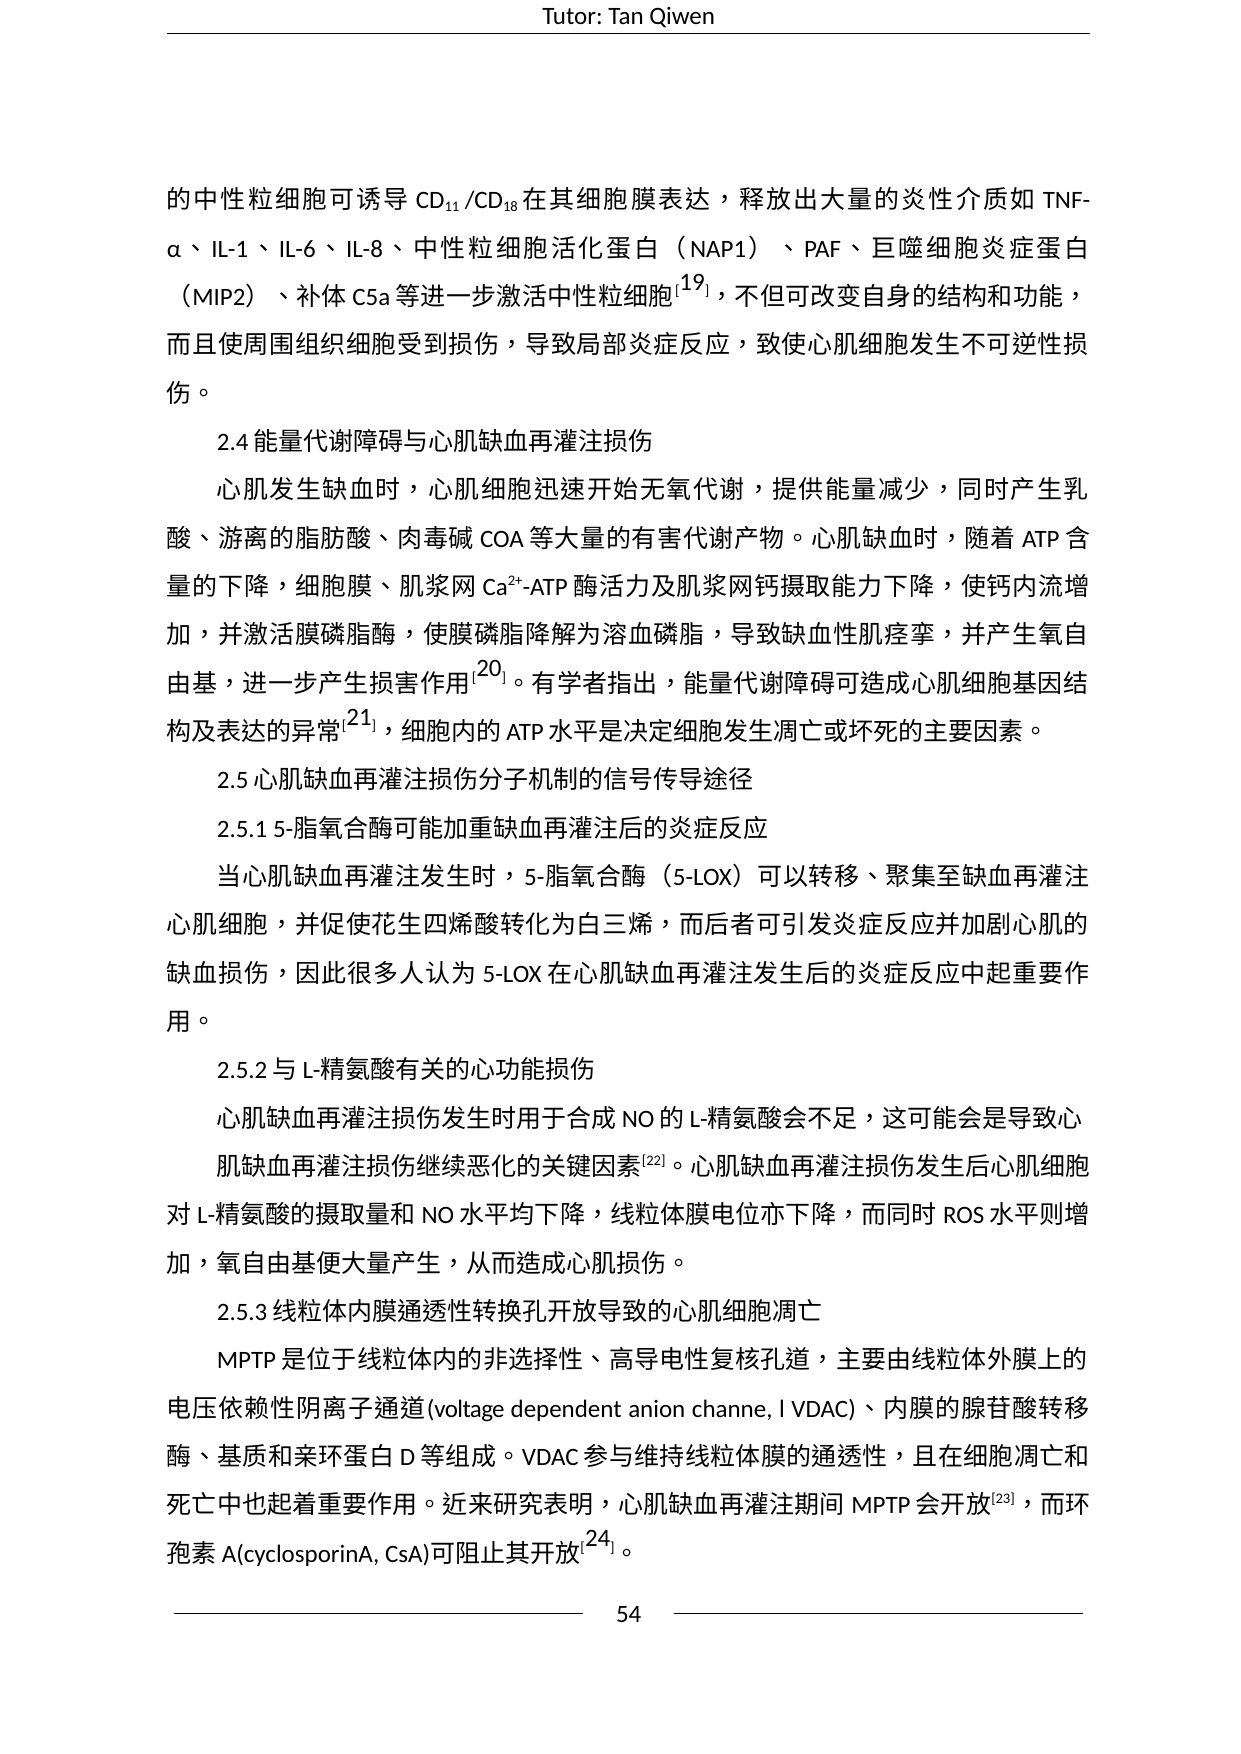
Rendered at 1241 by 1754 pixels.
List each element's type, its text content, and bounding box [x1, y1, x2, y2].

text 2.5.3线粒体内膜通透性转换孔开放导致的心肌细胞凋亡 [167, 1278, 1090, 1327]
text 2.5.1 5-脂氧合酶可能加重缺血再灌注后的炎症反应 [167, 795, 1090, 843]
text MPTP是位于线粒体内的非选择性、高导电性复核孔道，主要由线粒体外膜上的电压依赖性阴离子通道(voltage dependent anion channe, l VDAC)、内膜的腺苷酸转移酶、基质和亲环蛋白D等组成。VDAC参与维持线粒体膜的通透性，且在细胞凋亡和死亡中也起着重要作用。近来研究表明，心肌缺血再灌注期间MPTP会开放[23]，而环孢素A(cyclosporinA, CsA)可阻止其开放[24]。 [167, 1327, 1090, 1568]
text 心肌发生缺血时，心肌细胞迅速开始无氧代谢，提供能量减少，同时产生乳酸、游离的脂肪酸、肉毒碱COA等大量的有害代谢产物。心肌缺血时，随着ATP含量的下降，细胞膜、肌浆网Ca2+-ATP酶活力及肌浆网钙摄取能力下降，使钙内流增加，并激活膜磷脂酶，使膜磷脂降解为溶血磷脂，导致缺血性肌痉挛，并产生氧自由基，进一步产生损害作用[20]。有学者指出，能量代谢障碍可造成心肌细胞基因结构及表达的异常[21]，细胞内的ATP水平是决定细胞发生凋亡或坏死的主要因素。 [167, 457, 1090, 747]
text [167, 167, 1090, 408]
text 肌缺血再灌注损伤继续恶化的关键因素[22]。心肌缺血再灌注损伤发生后心肌细胞对L-精氨酸的摄取量和NO水平均下降，线粒体膜电位亦下降，而同时ROS水平则增加，氧自由基便大量产生，从而造成心肌损伤。 [167, 1133, 1090, 1278]
text 2.5.2与L-精氨酸有关的心功能损伤 [167, 1037, 1090, 1085]
text 心肌缺血再灌注损伤发生时用于合成NO的L-精氨酸会不足，这可能会是导致心 [167, 1085, 1090, 1133]
text 2.5心肌缺血再灌注损伤分子机制的信号传导途径 [167, 747, 1090, 795]
text 当心肌缺血再灌注发生时，5-脂氧合酶（5-LOX）可以转移、聚集至缺血再灌注心肌细胞，并促使花生四烯酸转化为白三烯，而后者可引发炎症反应并加剧心肌的缺血损伤，因此很多人认为5-LOX在心肌缺血再灌注发生后的炎症反应中起重要作用。 [167, 843, 1090, 1037]
text 2.4能量代谢障碍与心肌缺血再灌注损伤 [167, 408, 1090, 457]
